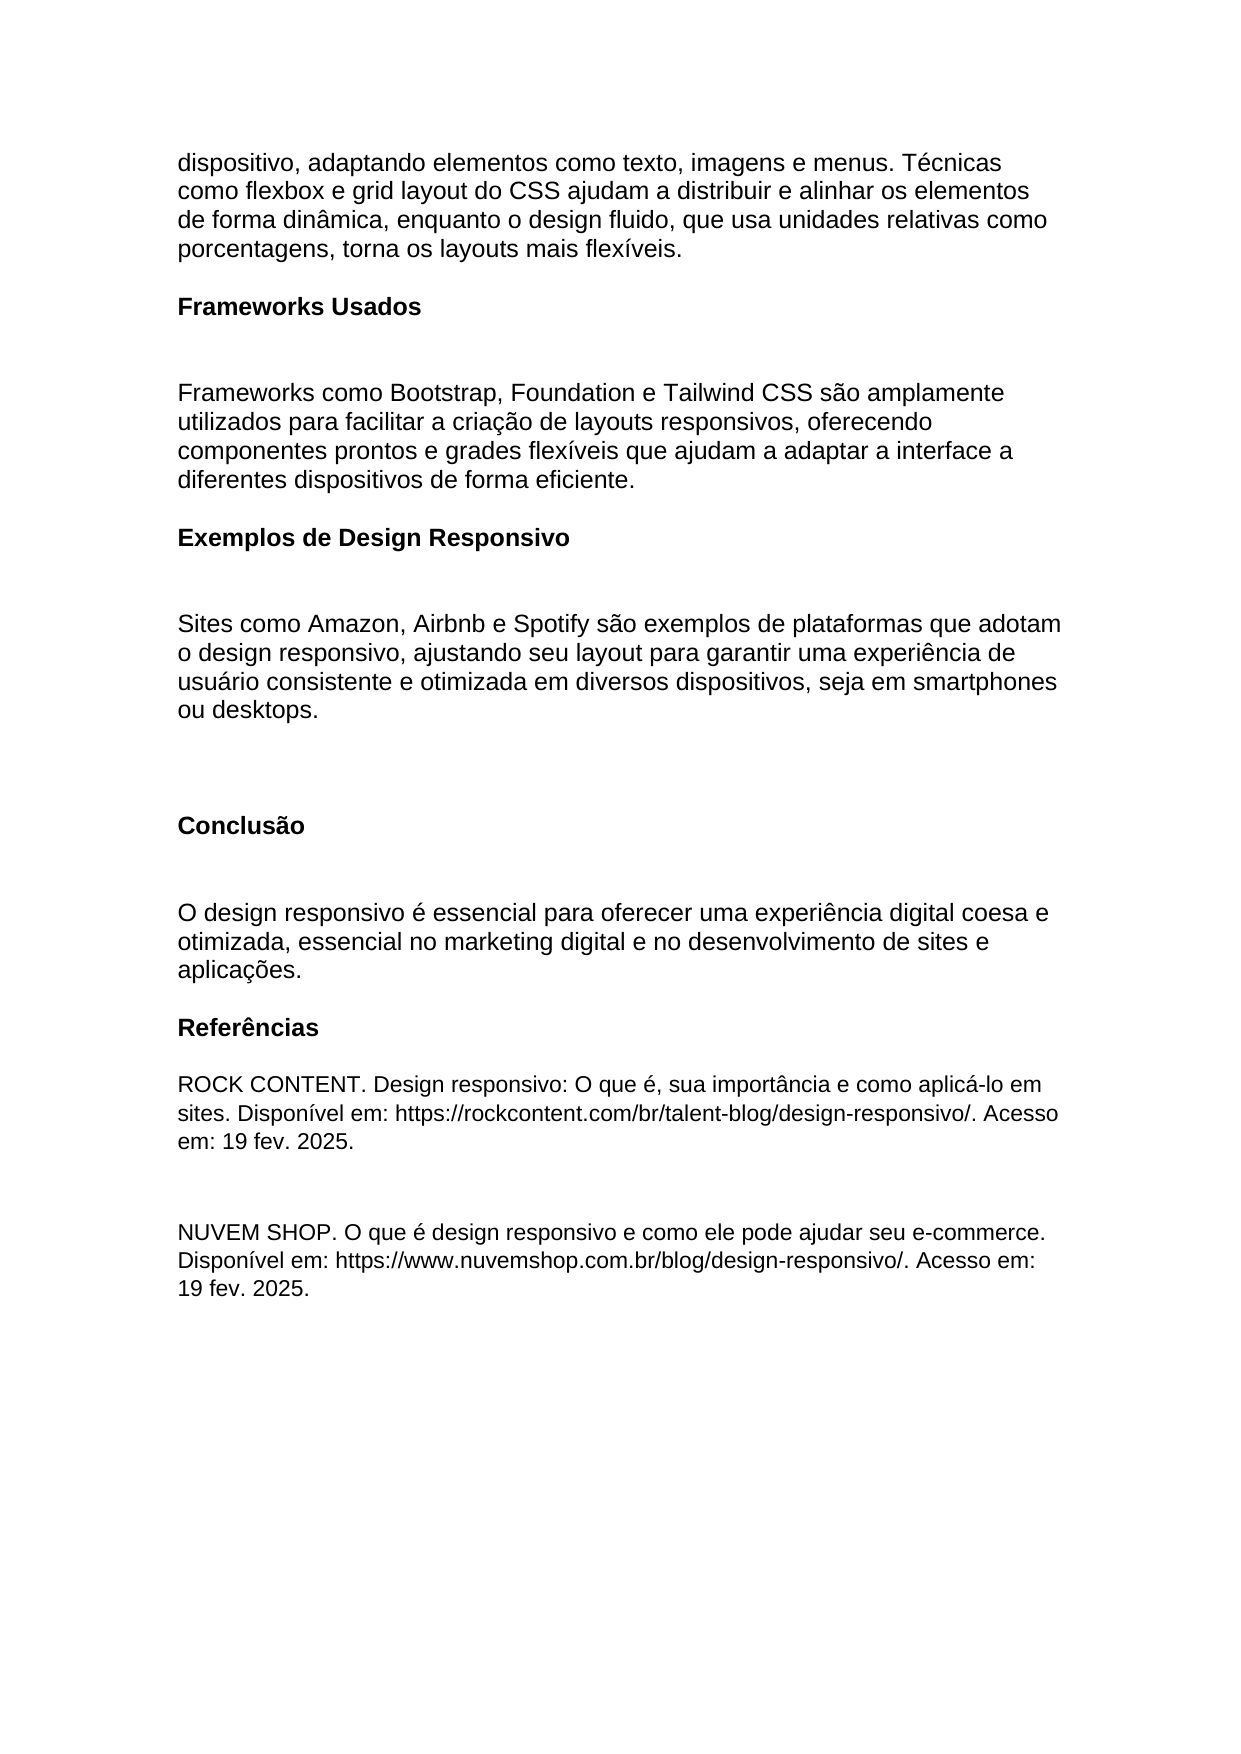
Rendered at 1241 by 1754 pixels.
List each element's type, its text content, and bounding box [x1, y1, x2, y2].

text ROCK CONTENT. Design responsivo: O que é, sua importância e como aplicá-lo em sites. Disponível em: https://rockcontent.com/br/talent-blog/design-responsivo/. Acesso em: 19 fev. 2025. [177, 1071, 1063, 1154]
text Sites como Amazon, Airbnb e Spotify são exemplos de plataformas que adotam o design responsivo, ajustando seu layout para garantir uma experiência de usuário consistente e otimizada em diversos dispositivos, seja em smartphones ou desktops. [177, 581, 1063, 724]
text O design responsivo é essencial para oferecer uma experiência digital coesa e otimizada, essencial no marketing digital e no desenvolvimento de sites e aplicações. [177, 869, 1063, 984]
text NUVEM SHOP. O que é design responsivo e como ele pode ajudar seu e-commerce. Disponível em: https://www.nuvemshop.com.br/blog/design-responsivo/. Acesso em: 19 fev. 2025. [177, 1218, 1063, 1302]
text Exemplos de Design Responsivo [177, 523, 1063, 551]
text Frameworks como Bootstrap, Foundation e Tailwind CSS são amplamente utilizados para facilitar a criação de layouts responsivos, oferecendo componentes prontos e grades flexíveis que ajudam a adaptar a interface a diferentes dispositivos de forma eficiente. [177, 350, 1063, 493]
text Conclusão [177, 811, 1063, 840]
text Frameworks Usados [177, 292, 1063, 321]
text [177, 148, 1063, 263]
text Referências [177, 1013, 1063, 1042]
